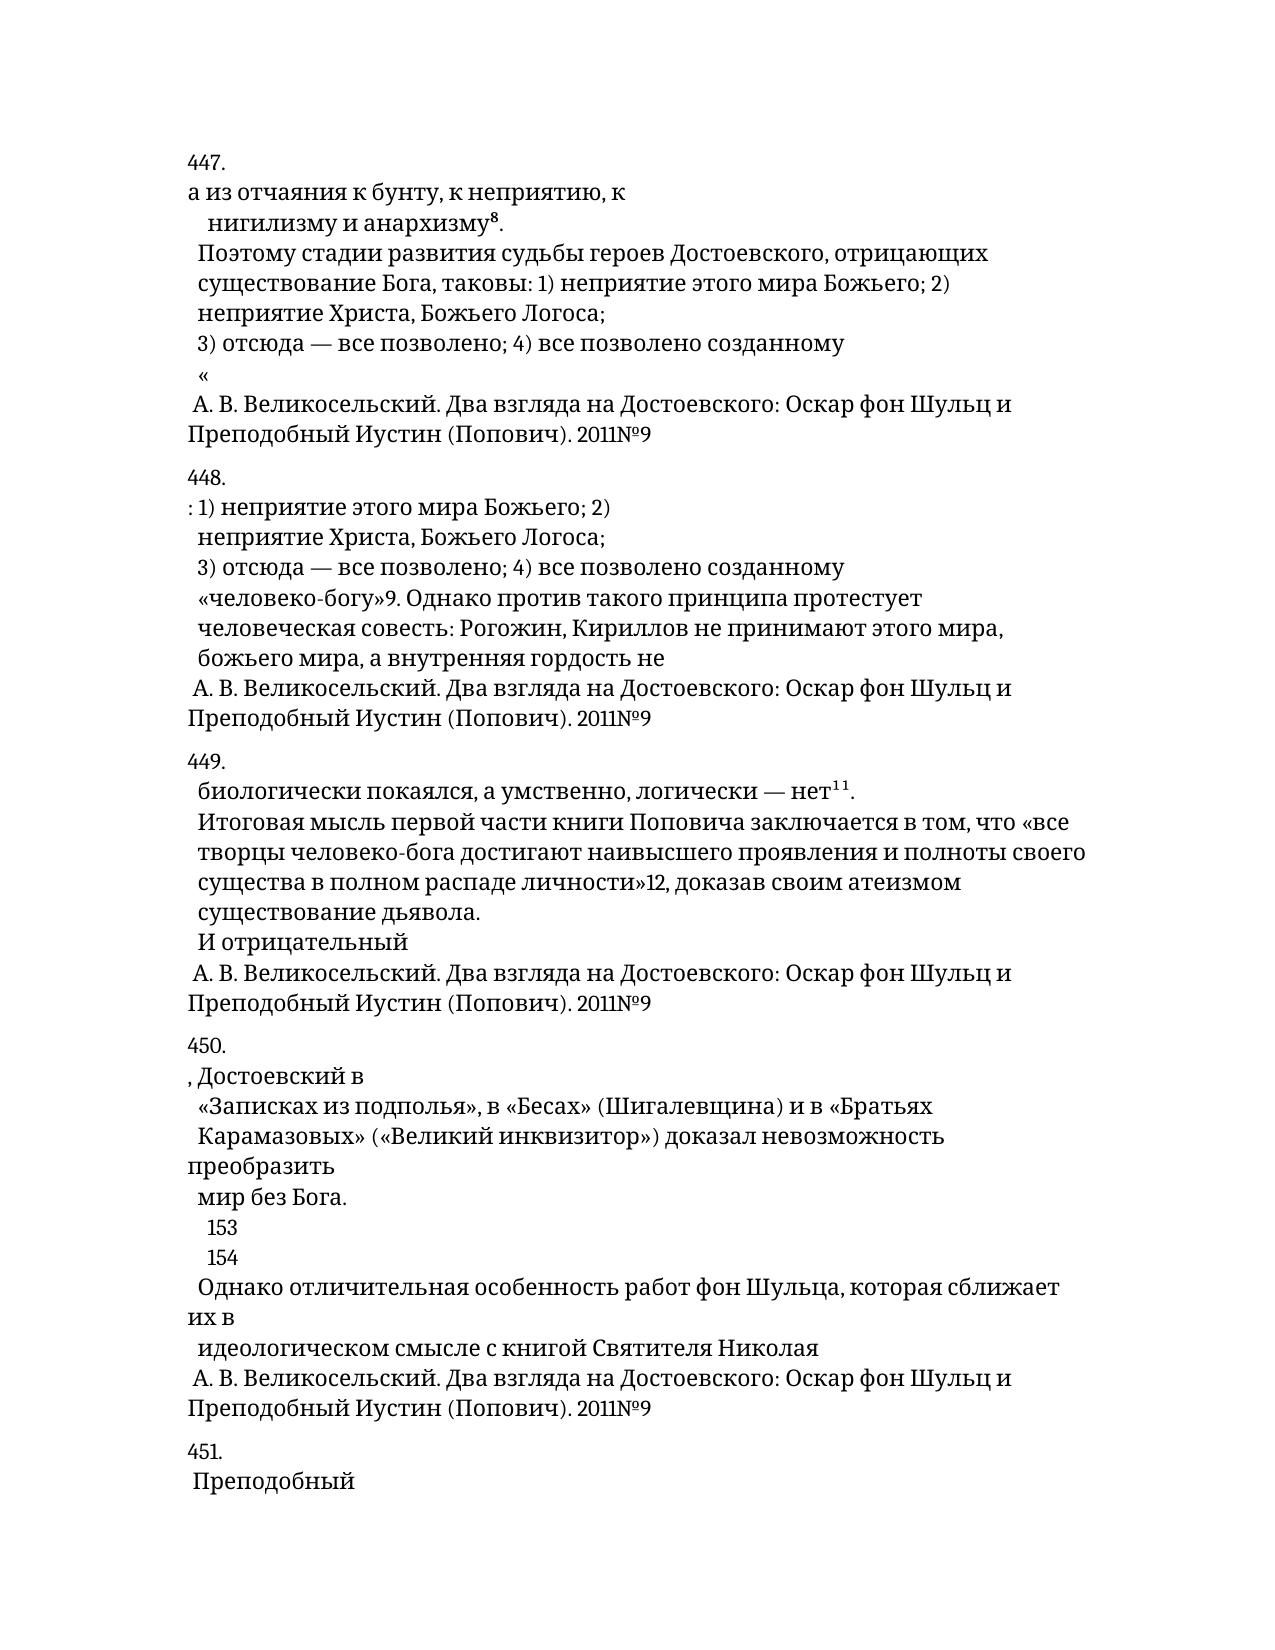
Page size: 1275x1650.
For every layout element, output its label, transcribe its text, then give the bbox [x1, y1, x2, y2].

text 448. : 1) неприятие этого мира Божьего; 2) неприятие Христа, Божьего Логоса; 3) отсюда — все позволено; 4) все позволено созданному «человеко-богу»9. Однако против такого принципа протестует человеческая совесть: Рогожин, Кириллов не принимают этого мира, божьего мира, а внутренняя гордость не А. В. Великосельский. Два взгляда на Достоевского: Оскар фон Шульц и Преподобный Иустин (Попович). 2011№9 [187, 464, 1087, 733]
text 450. , Достоевский в «Записках из подполья», в «Бесах» (Шигалевщина) и в «Братьях Карамазовых» («Великий инквизитор») доказал невозможность преобразить мир без Бога. 153 154 Однако отличительная особенность работ фон Шульца, которая сближает их в идеологическом смысле с книгой Святителя Николая А. В. Великосельский. Два взгляда на Достоевского: Оскар фон Шульц и Преподобный Иустин (Попович). 2011№9 [187, 1033, 1087, 1422]
text 447. а из отчаяния к бунту, к неприятию, к нигилизму и анархизму⁸. Поэтому стадии развития судьбы героев Достоевского, отрицающих существование Бога, таковы: 1) неприятие этого мира Божьего; 2) неприятие Христа, Божьего Логоса; 3) отсюда — все позволено; 4) все позволено созданному « А. В. Великосельский. Два взгляда на Достоевского: Оскар фон Шульц и Преподобный Иустин (Попович). 2011№9 [187, 150, 1087, 448]
text 449. биологически покаялся, а умственно, логически — нет¹¹. Итоговая мысль первой части книги Поповича заключается в том, что «все творцы человеко-бога достигают наивысшего проявления и полноты своего существа в полном распаде личности»12, доказав своим атеизмом существование дьявола. И отрицательный А. В. Великосельский. Два взгляда на Достоевского: Оскар фон Шульц и Преподобный Иустин (Попович). 2011№9 [187, 749, 1087, 1017]
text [187, 1438, 1087, 1495]
